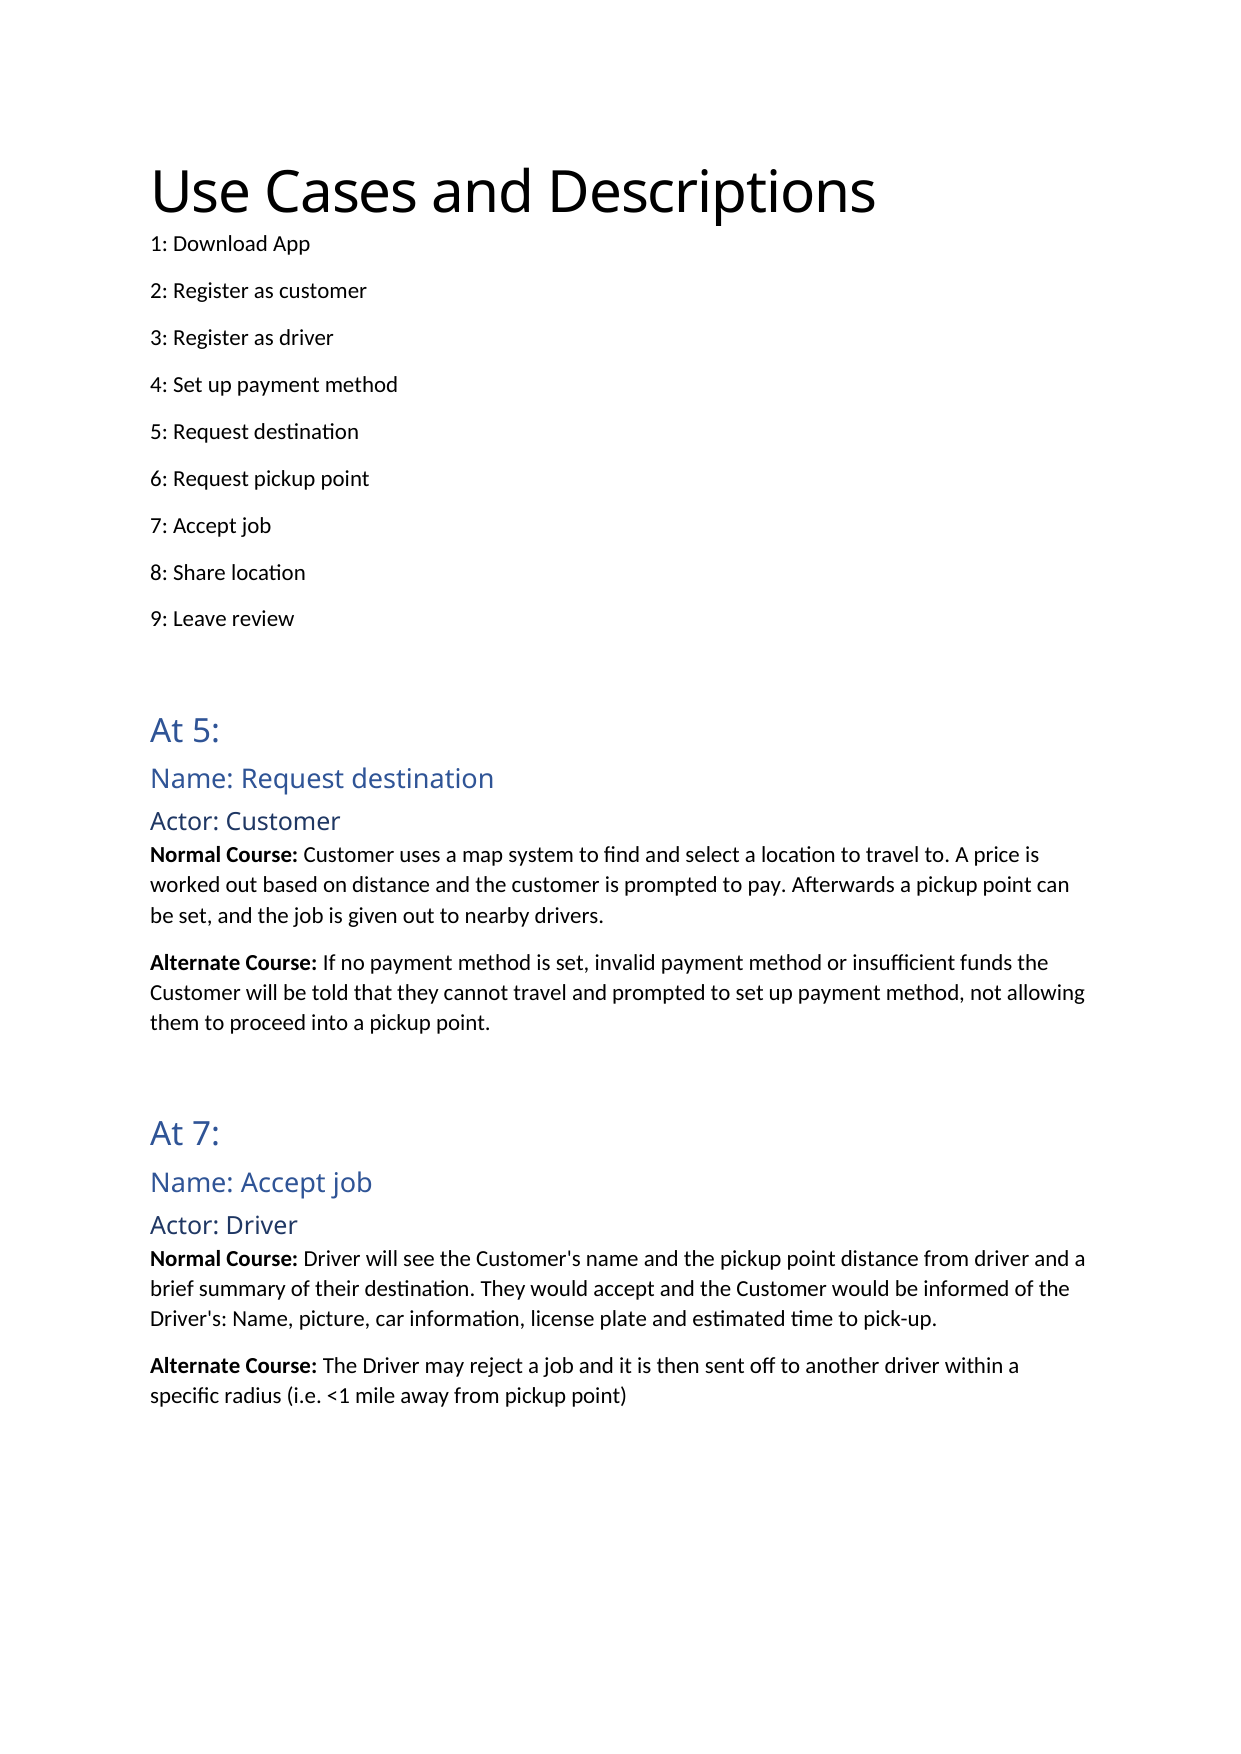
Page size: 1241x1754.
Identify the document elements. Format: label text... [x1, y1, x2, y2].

text 6: Request pickup point [150, 464, 1090, 492]
subtitle Name: Request destination [150, 760, 1090, 797]
subtitle Name: Accept job [150, 1163, 1090, 1200]
text 2: Register as customer [150, 276, 1090, 304]
text Alternate Course: The Driver may reject a job and it is then sent off to another driver within a specific radius (i.e. <1 mile away from pickup point) [150, 1351, 1090, 1409]
text 5: Request destination [150, 417, 1090, 445]
text 1: Download App [150, 229, 1090, 257]
text 3: Register as driver [150, 323, 1090, 351]
text Normal Course: Customer uses a map system to find and select a location to travel to. A price is worked out based on distance and the customer is prompted to pay. Afterwards a pickup point can be set, and the job is given out to nearby drivers. [150, 840, 1090, 929]
text Normal Course: Driver will see the Customer's name and the pickup point distance from driver and a brief summary of their destination. They would accept and the Customer would be informed of the Driver's: Name, picture, car information, license plate and estimated time to pick-up. [150, 1244, 1090, 1332]
text Alternate Course: If no payment method is set, invalid payment method or insufficient funds the Customer will be told that they cannot travel and prompted to set up payment method, not allowing them to proceed into a pickup point. [150, 948, 1090, 1036]
text 7: Accept job [150, 511, 1090, 539]
subtitle Actor: Customer [150, 804, 1090, 838]
title Use Cases and Descriptions [150, 150, 1090, 229]
text 8: Share location [150, 558, 1090, 586]
text 4: Set up payment method [150, 370, 1090, 398]
subtitle Actor: Driver [150, 1207, 1090, 1241]
subtitle At 7: [150, 1110, 1090, 1156]
subtitle At 5: [150, 707, 1090, 752]
text 9: Leave review [150, 604, 1090, 632]
